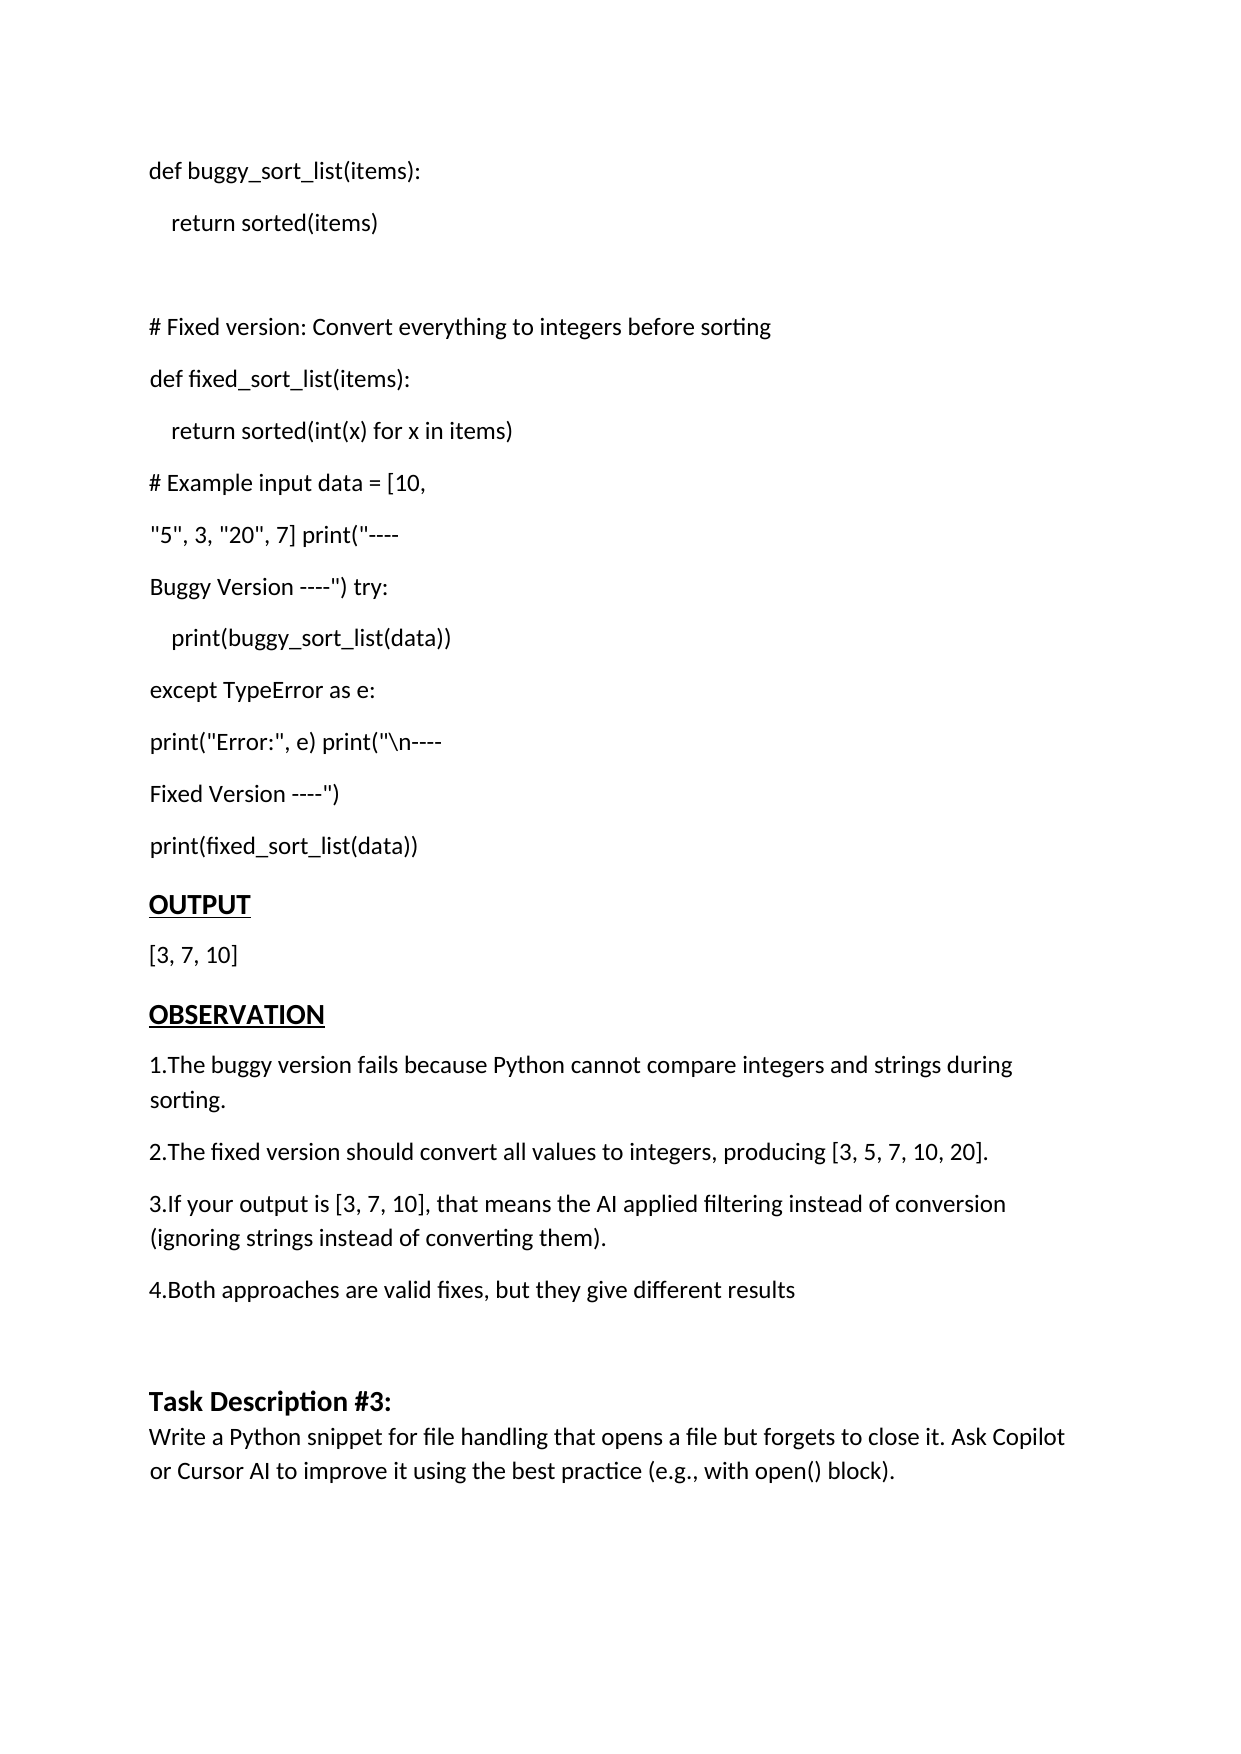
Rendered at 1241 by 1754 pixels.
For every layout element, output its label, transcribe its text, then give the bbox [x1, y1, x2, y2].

text print(buggy_sort_list(data)) except TypeError as e: print("Error:", e) print("\n---- Fixed Version ----") print(fixed_sort_list(data)) [148, 623, 464, 861]
text 1.The buggy version fails because Python cannot compare integers and strings during sorting. [148, 1049, 1091, 1114]
text Task Description #3: [148, 1383, 1091, 1418]
text OUTPUT [148, 886, 1091, 922]
text def buggy_sort_list(items): [148, 155, 1091, 186]
text 3.If your output is [3, 7, 10], that means the AI applied filtering instead of conversion (ignoring strings instead of converting them). [148, 1188, 1091, 1253]
subtitle OBSERVATION [148, 996, 1091, 1032]
text return sorted(int(x) for x in items) [148, 415, 1091, 445]
text 4.Both approaches are valid fixes, but they give different results [148, 1274, 1091, 1305]
text # Fixed version: Convert everything to integers before sorting def fixed_sort_list(items): [148, 311, 807, 393]
text return sorted(items) [148, 207, 1091, 238]
text Write a Python snippet for file handling that opens a file but forgets to close it. Ask Copilot or Cursor AI to improve it using the best practice (e.g., with open() block). [148, 1421, 1091, 1486]
text 2.The fixed version should convert all values to integers, producing [3, 5, 7, 10, 20]. [148, 1136, 1091, 1166]
text [3, 7, 10] [148, 940, 1091, 970]
text # Example input data = [10, "5", 3, "20", 7] print("---- Buggy Version ----") try: [148, 467, 449, 601]
